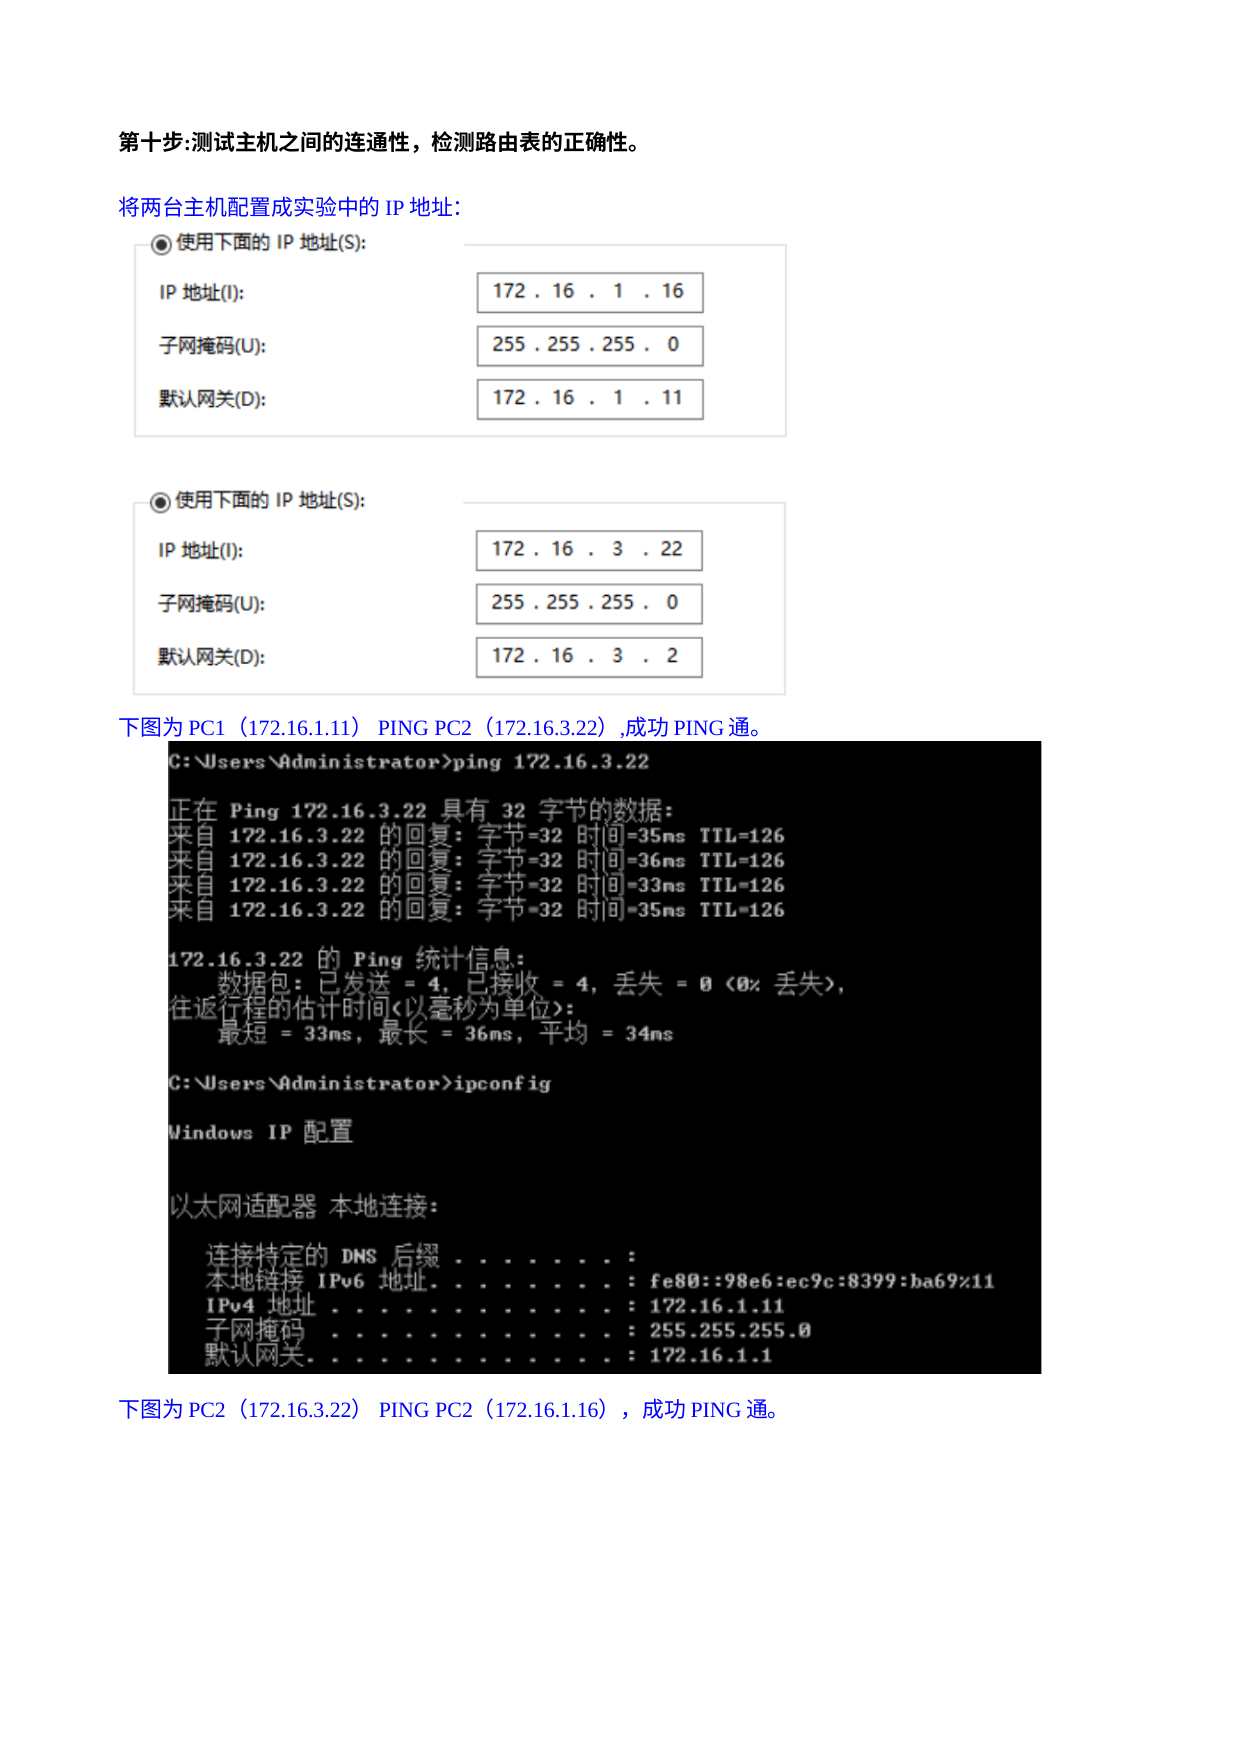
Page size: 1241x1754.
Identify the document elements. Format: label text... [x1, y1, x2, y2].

picture [168, 741, 1042, 1374]
picture [118, 221, 805, 451]
text 下图为PC1（172.16.1.11） PING PC2（172.16.3.22）,成功PING通。 [118, 709, 1122, 742]
text 将两台主机配置成实验中的IP地址： [118, 189, 1122, 222]
text 第十步:测试主机之间的连通性，检测路由表的正确性。 [118, 124, 1122, 157]
text 下图为PC2（172.16.3.22） PING PC2（172.16.1.16），成功PING通。 [118, 1392, 1122, 1424]
picture [118, 481, 801, 709]
